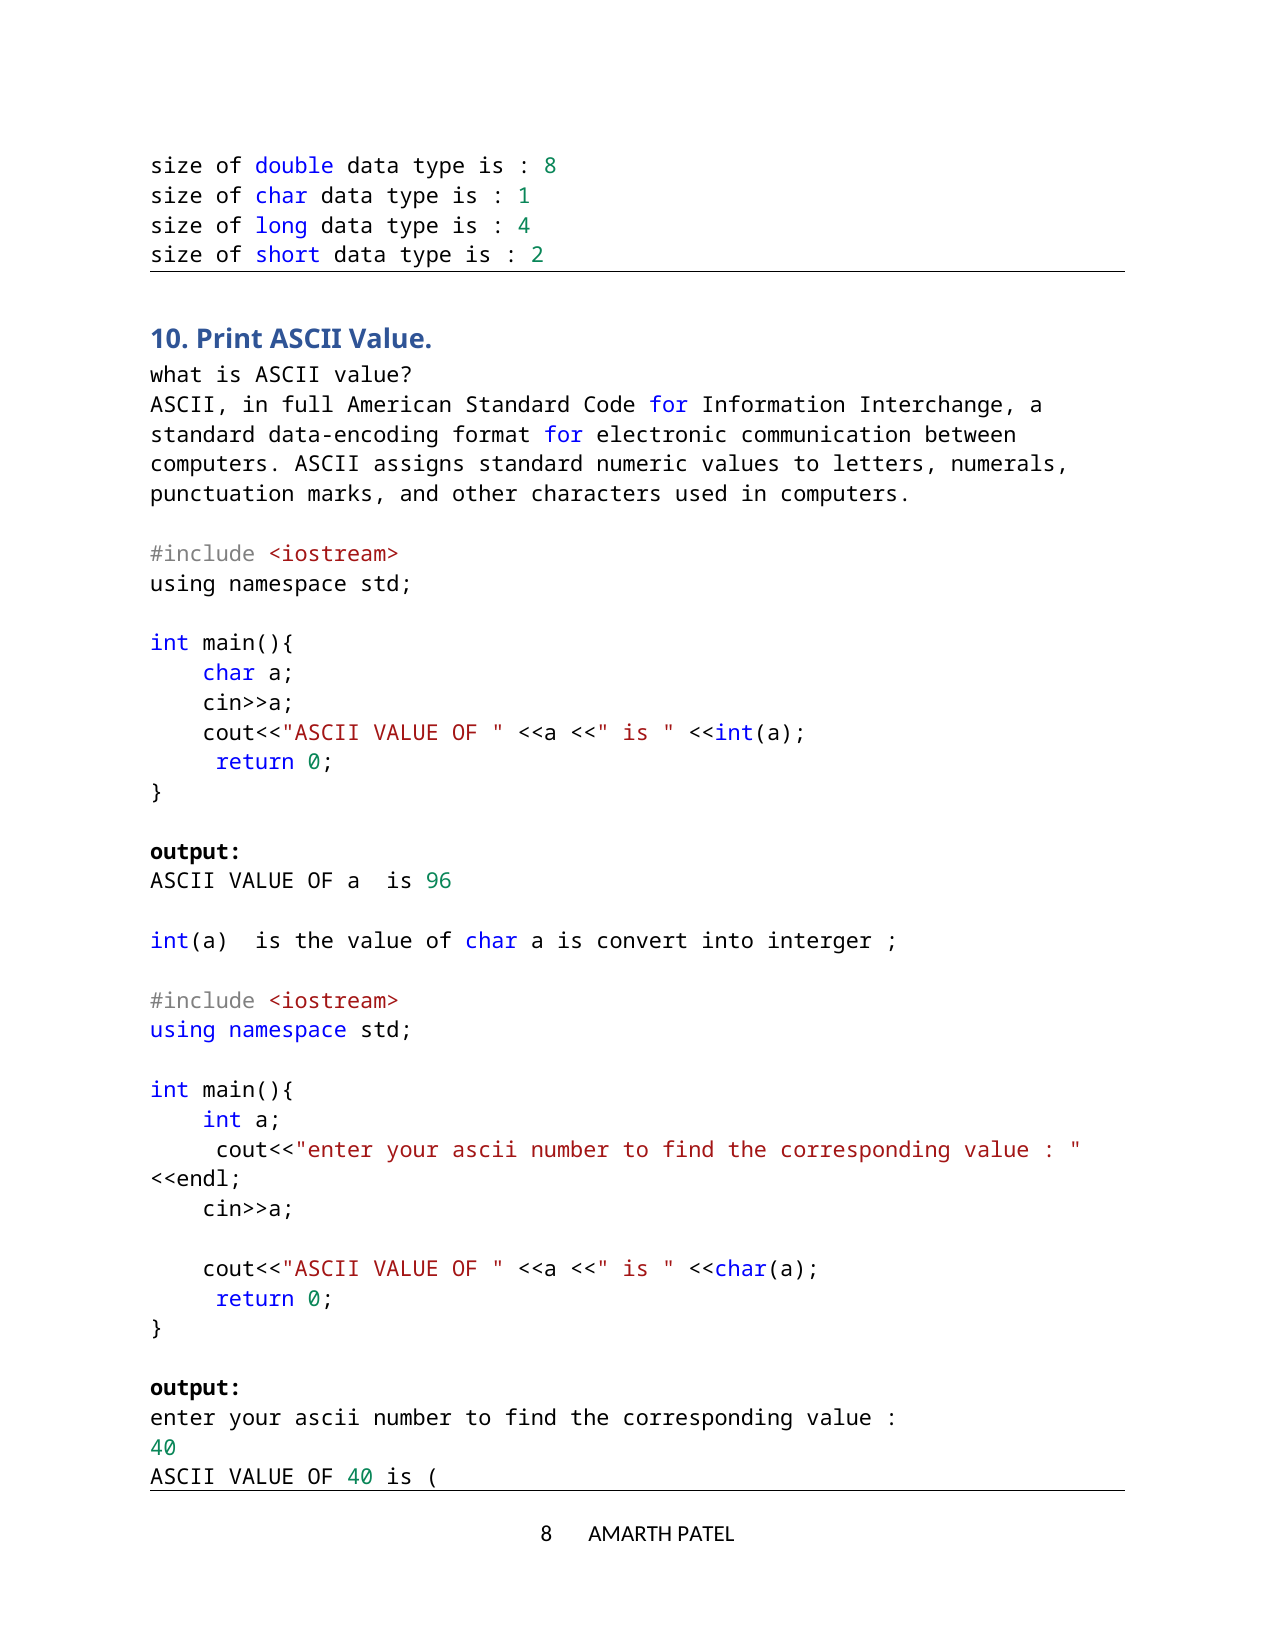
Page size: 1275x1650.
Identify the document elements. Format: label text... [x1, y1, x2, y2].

text return 0; [150, 746, 1125, 776]
text using namespace std; [150, 1014, 1125, 1044]
text ASCII, in full American Standard Code for Information Interchange, a standard data-encoding format for electronic communication between computers. ASCII assigns standard numeric values to letters, numerals, punctuation marks, and other characters used in computers. [150, 389, 1125, 508]
text size of double data type is : 8 [150, 150, 1125, 180]
text cout<<"ASCII VALUE OF " <<a <<" is " <<int(a); [150, 716, 1125, 746]
text size of char data type is : 1 [150, 180, 1125, 209]
text 40 [150, 1431, 1125, 1461]
text } [150, 776, 1125, 806]
text ASCII VALUE OF a is 96 [150, 865, 1125, 895]
subtitle 10. Print ASCII Value. [150, 319, 1125, 356]
text cout<<"enter your ascii number to find the corresponding value : " <<endl; [150, 1133, 1125, 1193]
text char a; [150, 657, 1125, 687]
text ASCII VALUE OF 40 is ( [150, 1461, 1125, 1490]
text enter your ascii number to find the corresponding value : [150, 1402, 1125, 1431]
text int main(){ [150, 1074, 1125, 1104]
text cin>>a; [150, 687, 1125, 716]
text #include <iostream> [150, 538, 1125, 567]
text output: [150, 1372, 1125, 1402]
text size of long data type is : 4 [150, 209, 1125, 239]
text output: [150, 836, 1125, 865]
text using namespace std; [150, 567, 1125, 597]
text int main(){ [150, 627, 1125, 657]
text int a; [150, 1104, 1125, 1133]
text } [150, 1312, 1125, 1342]
text cout<<"ASCII VALUE OF " <<a <<" is " <<char(a); [150, 1253, 1125, 1282]
text int(a) is the value of char a is convert into interger ; [150, 925, 1125, 955]
text size of short data type is : 2 [150, 239, 1125, 271]
text cin>>a; [150, 1193, 1125, 1223]
text #include <iostream> [150, 984, 1125, 1014]
text what is ASCII value? [150, 359, 1125, 389]
text return 0; [150, 1282, 1125, 1312]
